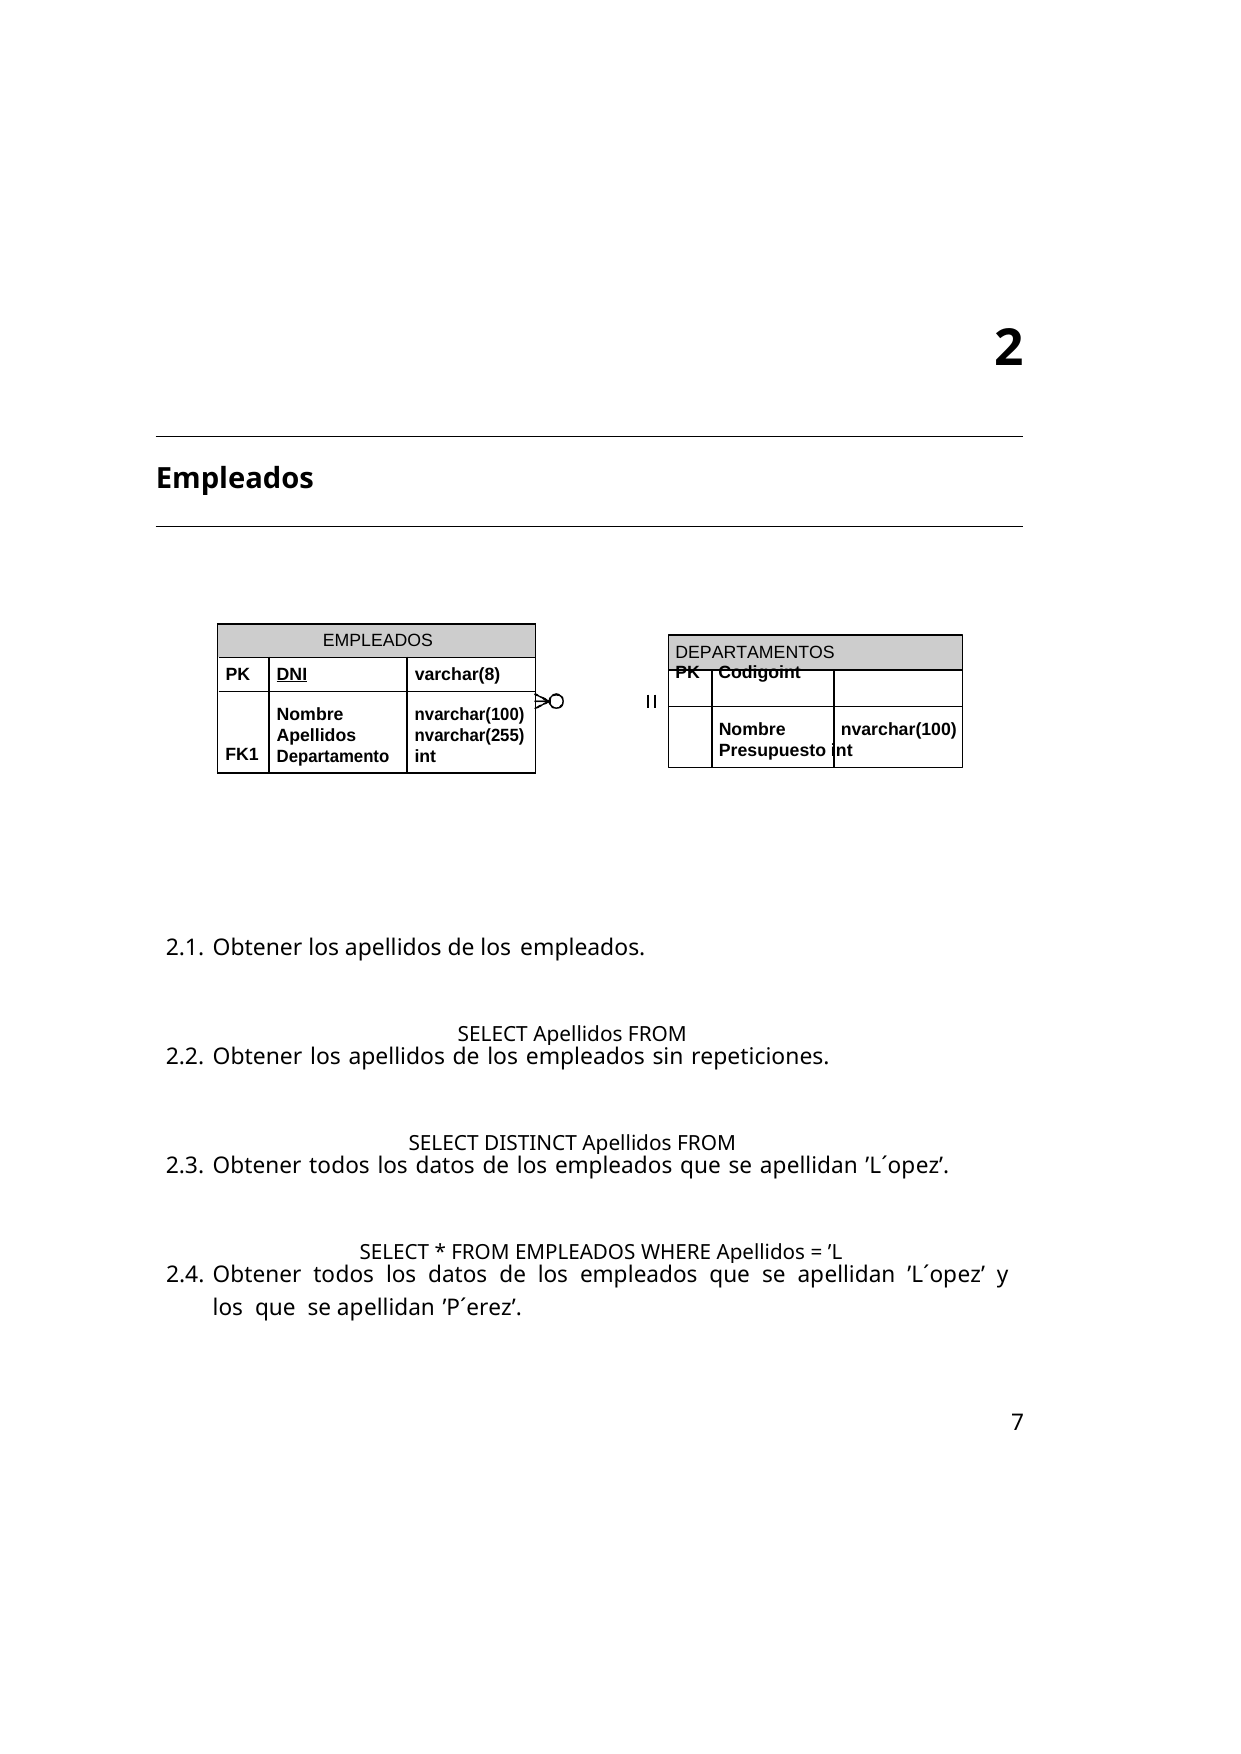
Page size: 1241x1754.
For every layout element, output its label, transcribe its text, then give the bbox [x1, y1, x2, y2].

text Empleados [156, 455, 1169, 497]
table_cell PK [218, 658, 268, 691]
list Obtener todos los datos de los empleados que se apellidan ’L´opez’. [166, 1149, 1169, 1180]
list Obtener los apellidos de los empleados sin repeticiones. [166, 1040, 1169, 1071]
table_cell FK1 [218, 692, 268, 772]
table_cell DNI [270, 658, 406, 691]
list Obtener los apellidos de los empleados. [166, 930, 1169, 962]
text 7 [142, 1406, 1023, 1437]
table_cell varchar(8) [408, 658, 535, 691]
picture [536, 693, 564, 709]
table_cell Nombre Apellidos Departamento [270, 692, 406, 772]
list Obtener todos los datos de los empleados que se apellidan ’L´opez’ y los que se apellidan ’P´erez’. [166, 1258, 1023, 1322]
table_header EMPLEADOS [218, 625, 535, 657]
text 2 [142, 311, 1024, 380]
table_cell nvarchar(100) nvarchar(255) int [408, 692, 535, 772]
